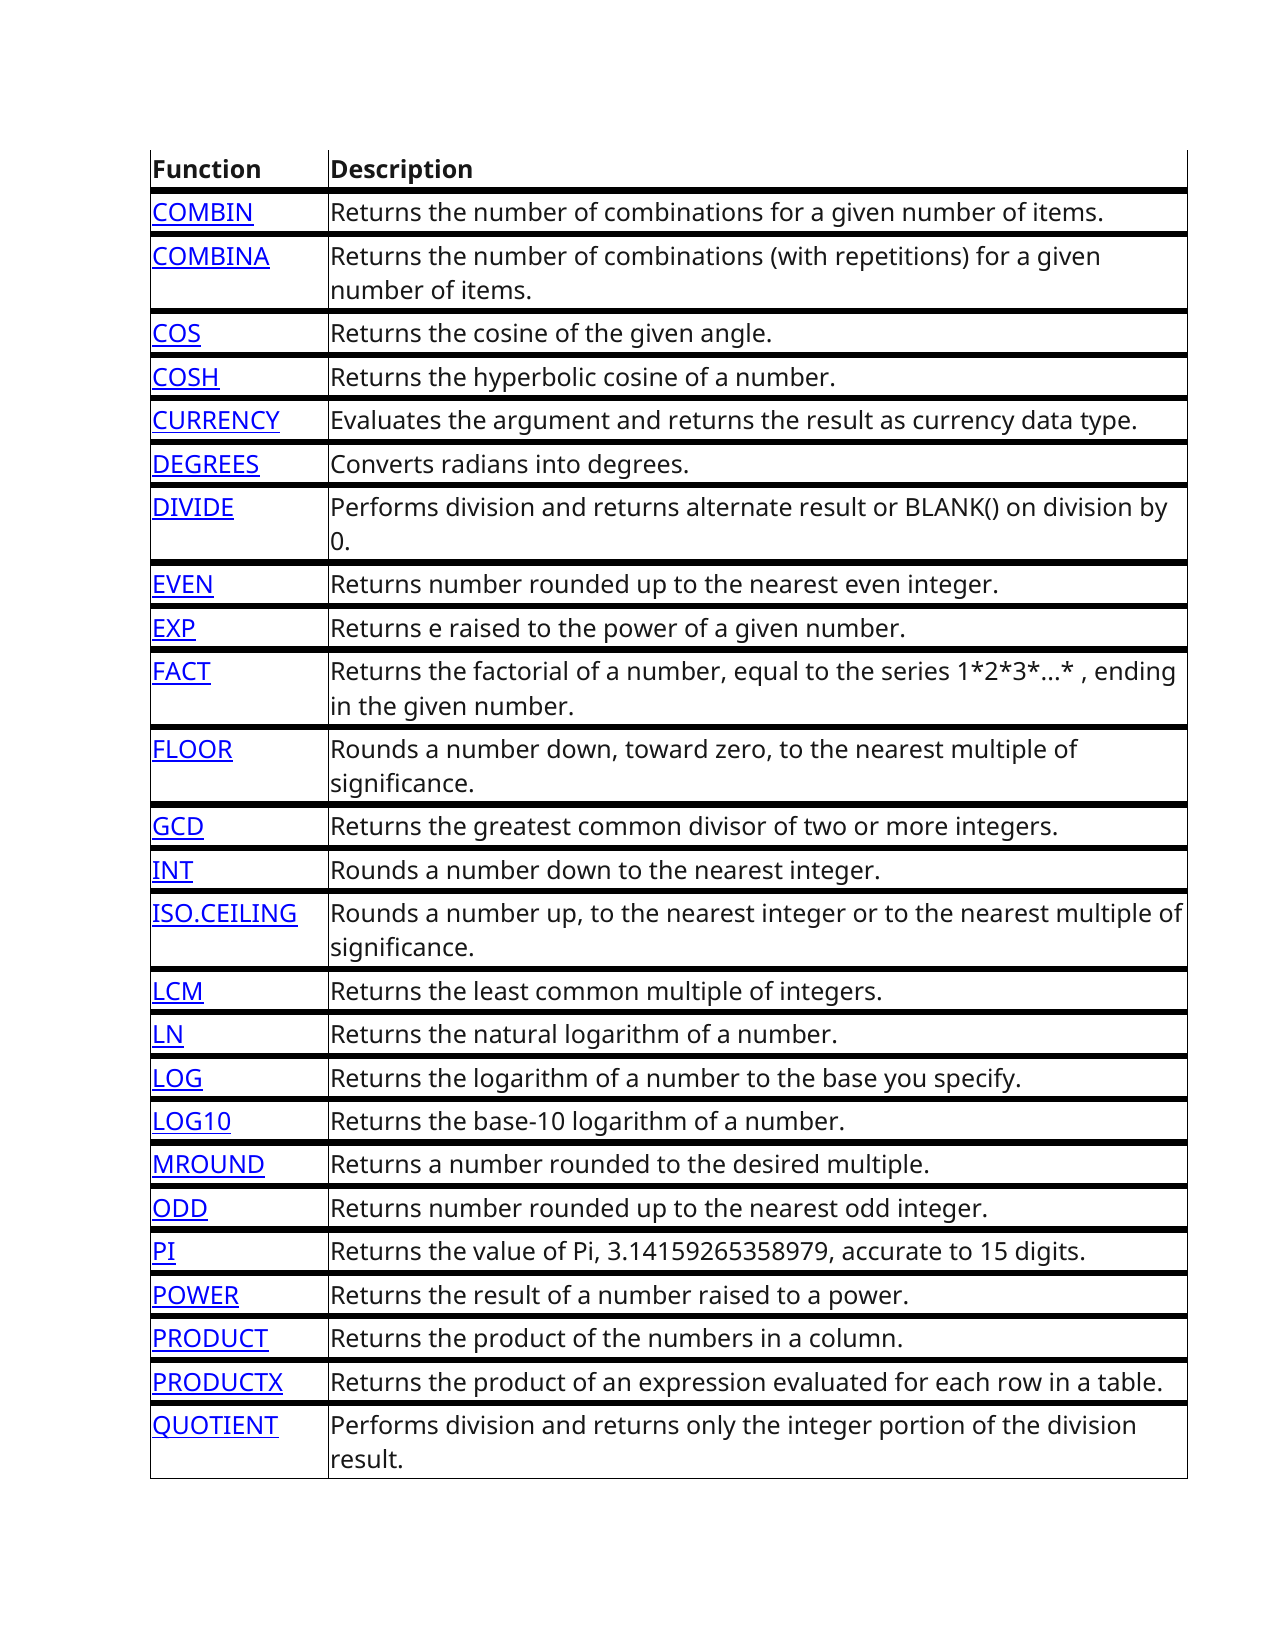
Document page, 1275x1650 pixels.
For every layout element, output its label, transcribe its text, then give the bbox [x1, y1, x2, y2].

table_cell Returns the hyperbolic cosine of a number. [329, 358, 1187, 395]
table_cell LN [151, 1015, 328, 1052]
table_cell Returns number rounded up to the nearest odd integer. [329, 1189, 1187, 1226]
table_cell COS [151, 314, 328, 352]
table_cell Returns the cosine of the given angle. [329, 314, 1187, 352]
table_cell Evaluates the argument and returns the result as currency data type. [329, 401, 1187, 438]
table_cell Returns the number of combinations (with repetitions) for a given number of items. [329, 237, 1187, 308]
table_cell Returns the natural logarithm of a number. [329, 1015, 1187, 1052]
table_cell LOG [151, 1059, 328, 1096]
table_cell EVEN [151, 566, 328, 603]
table_cell GCD [151, 808, 328, 845]
table_cell PRODUCT [151, 1319, 328, 1357]
table_cell POWER [151, 1276, 328, 1313]
table_cell COMBIN [151, 194, 328, 231]
table_cell Returns the logarithm of a number to the base you specify. [329, 1059, 1187, 1096]
table_cell DIVIDE [151, 488, 328, 559]
table_cell ODD [151, 1189, 328, 1226]
table_cell QUOTIENT [151, 1406, 328, 1477]
table_cell EXP [151, 609, 328, 646]
table_cell Returns the greatest common divisor of two or more integers. [329, 808, 1187, 845]
table_cell INT [151, 851, 328, 888]
table_cell Returns the number of combinations for a given number of items. [329, 194, 1187, 231]
table_cell PRODUCTX [151, 1363, 328, 1400]
table_cell Returns the least common multiple of integers. [329, 972, 1187, 1009]
table_cell Returns the value of Pi, 3.14159265358979, accurate to 15 digits. [329, 1233, 1187, 1270]
table_cell Returns a number rounded to the desired multiple. [329, 1146, 1187, 1183]
table_cell Returns the base-10 logarithm of a number. [329, 1102, 1187, 1139]
table_cell Returns e raised to the power of a given number. [329, 609, 1187, 646]
table_header Description [329, 150, 1187, 187]
table_cell LCM [151, 972, 328, 1009]
table_cell Performs division and returns alternate result or BLANK() on division by 0. [329, 488, 1187, 559]
table_cell Rounds a number up, to the nearest integer or to the nearest multiple of significance. [329, 894, 1187, 966]
table_cell Converts radians into degrees. [329, 445, 1187, 482]
table_cell FLOOR [151, 730, 328, 801]
table_cell Rounds a number down to the nearest integer. [329, 851, 1187, 888]
table_cell LOG10 [151, 1102, 328, 1139]
table_cell Returns the product of the numbers in a column. [329, 1319, 1187, 1357]
table_cell CURRENCY [151, 401, 328, 438]
table_cell DEGREES [151, 445, 328, 482]
table_cell Rounds a number down, toward zero, to the nearest multiple of significance. [329, 730, 1187, 801]
table_cell MROUND [151, 1146, 328, 1183]
table_cell FACT [151, 653, 328, 724]
table_cell Returns the factorial of a number, equal to the series 1*2*3*...* , ending in the given number. [329, 653, 1187, 724]
table_cell PI [151, 1233, 328, 1270]
table_cell COMBINA [151, 237, 328, 308]
table_cell Performs division and returns only the integer portion of the division result. [329, 1406, 1187, 1477]
table_cell COSH [151, 358, 328, 395]
table_cell Returns the result of a number raised to a power. [329, 1276, 1187, 1313]
table_header Function [151, 150, 328, 187]
table_cell ISO.CEILING [151, 894, 328, 966]
table_cell Returns number rounded up to the nearest even integer. [329, 566, 1187, 603]
table_cell Returns the product of an expression evaluated for each row in a table. [329, 1363, 1187, 1400]
